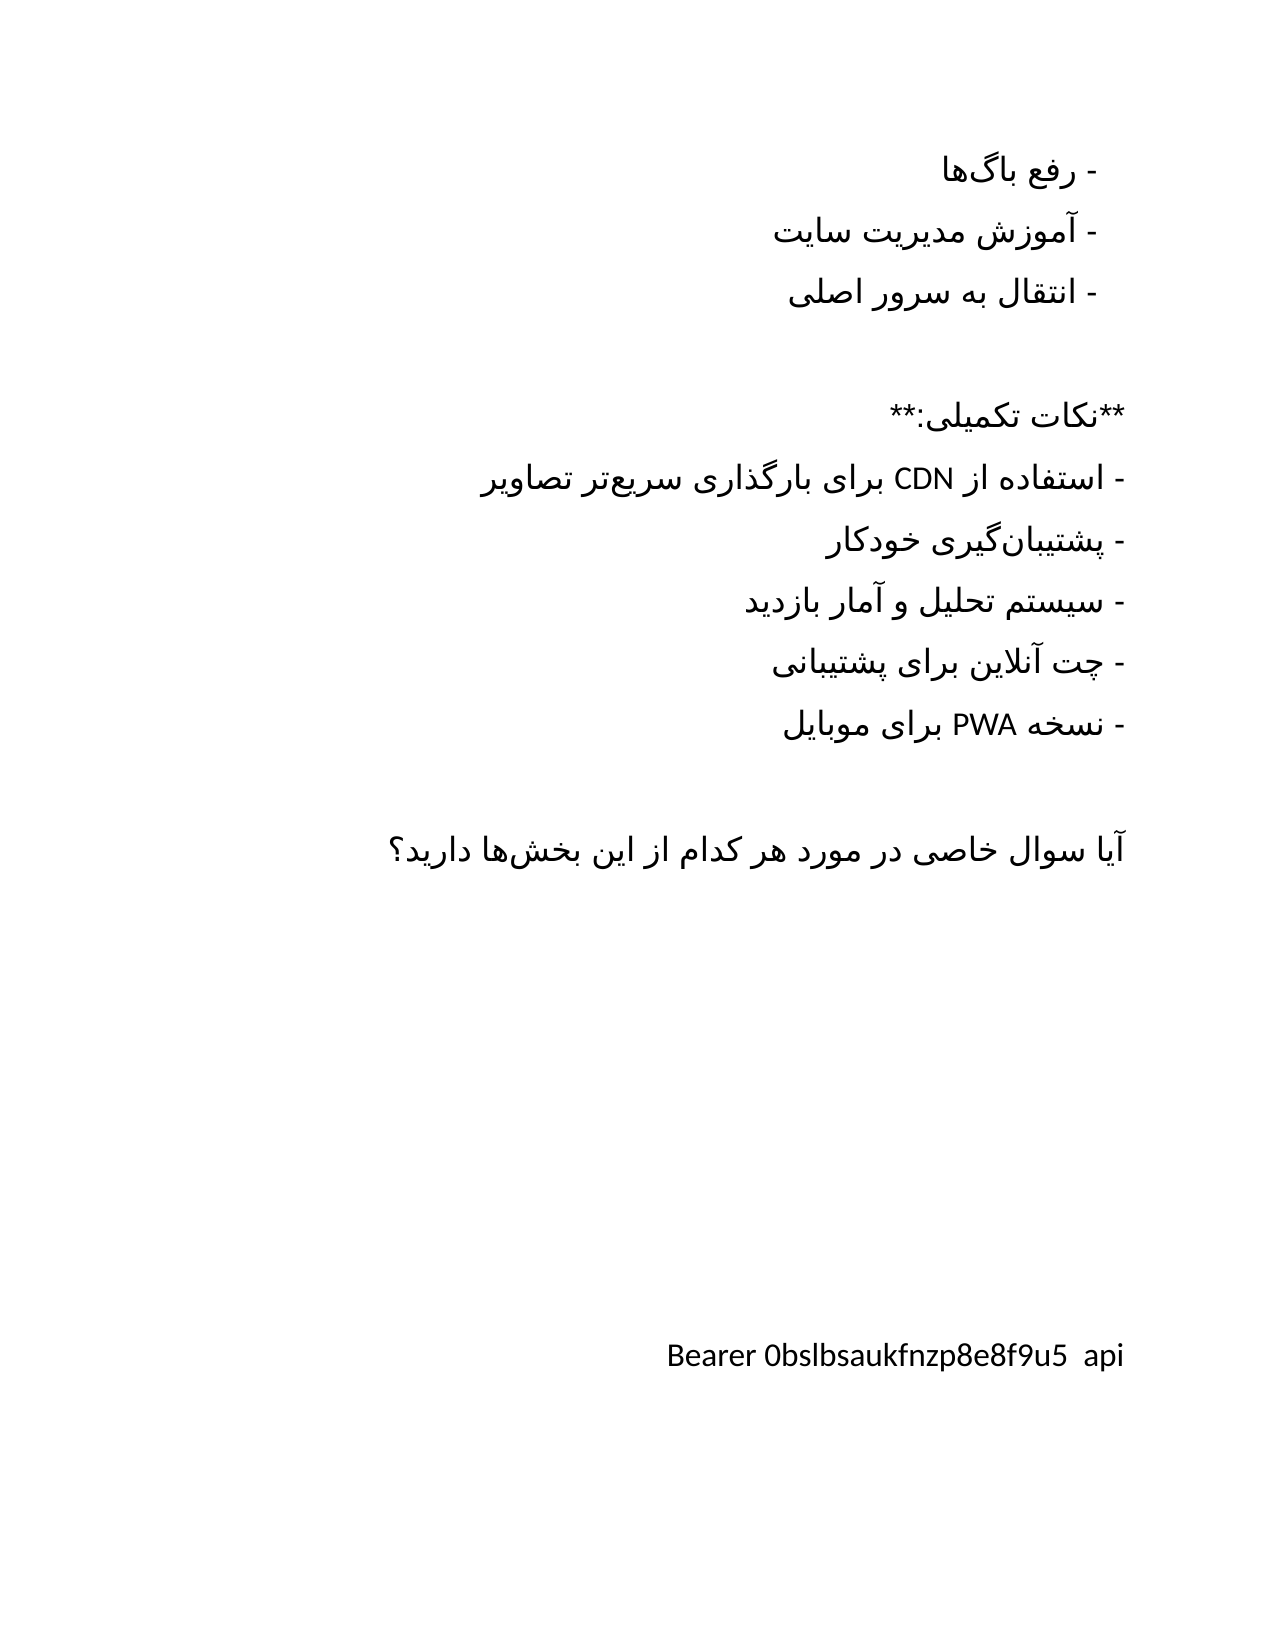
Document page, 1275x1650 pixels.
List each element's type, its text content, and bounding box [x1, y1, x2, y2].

text - رفع باگ‌ها [150, 150, 1125, 188]
text - چت آنلاین برای پشتیبانی [150, 642, 1125, 680]
text - سیستم تحلیل و آمار بازدید [150, 581, 1125, 619]
text - نسخه PWA برای موبایل [150, 703, 1125, 743]
text آیا سوال خاصی در مورد هر کدام از این بخش‌ها دارید؟ [150, 829, 1125, 868]
text - پشتیبان‌گیری خودکار [150, 520, 1125, 559]
text - انتقال به سرور اصلی [150, 272, 1125, 310]
text - استفاده از CDN برای بارگذاری سریع‌تر تصاویر [150, 457, 1125, 497]
text - آموزش مدیریت سایت [150, 211, 1125, 249]
text **نکات تکمیلی:** [150, 396, 1125, 434]
text Bearer 0bslbsaukfnzp8e8f9u5 api [150, 1334, 1125, 1375]
